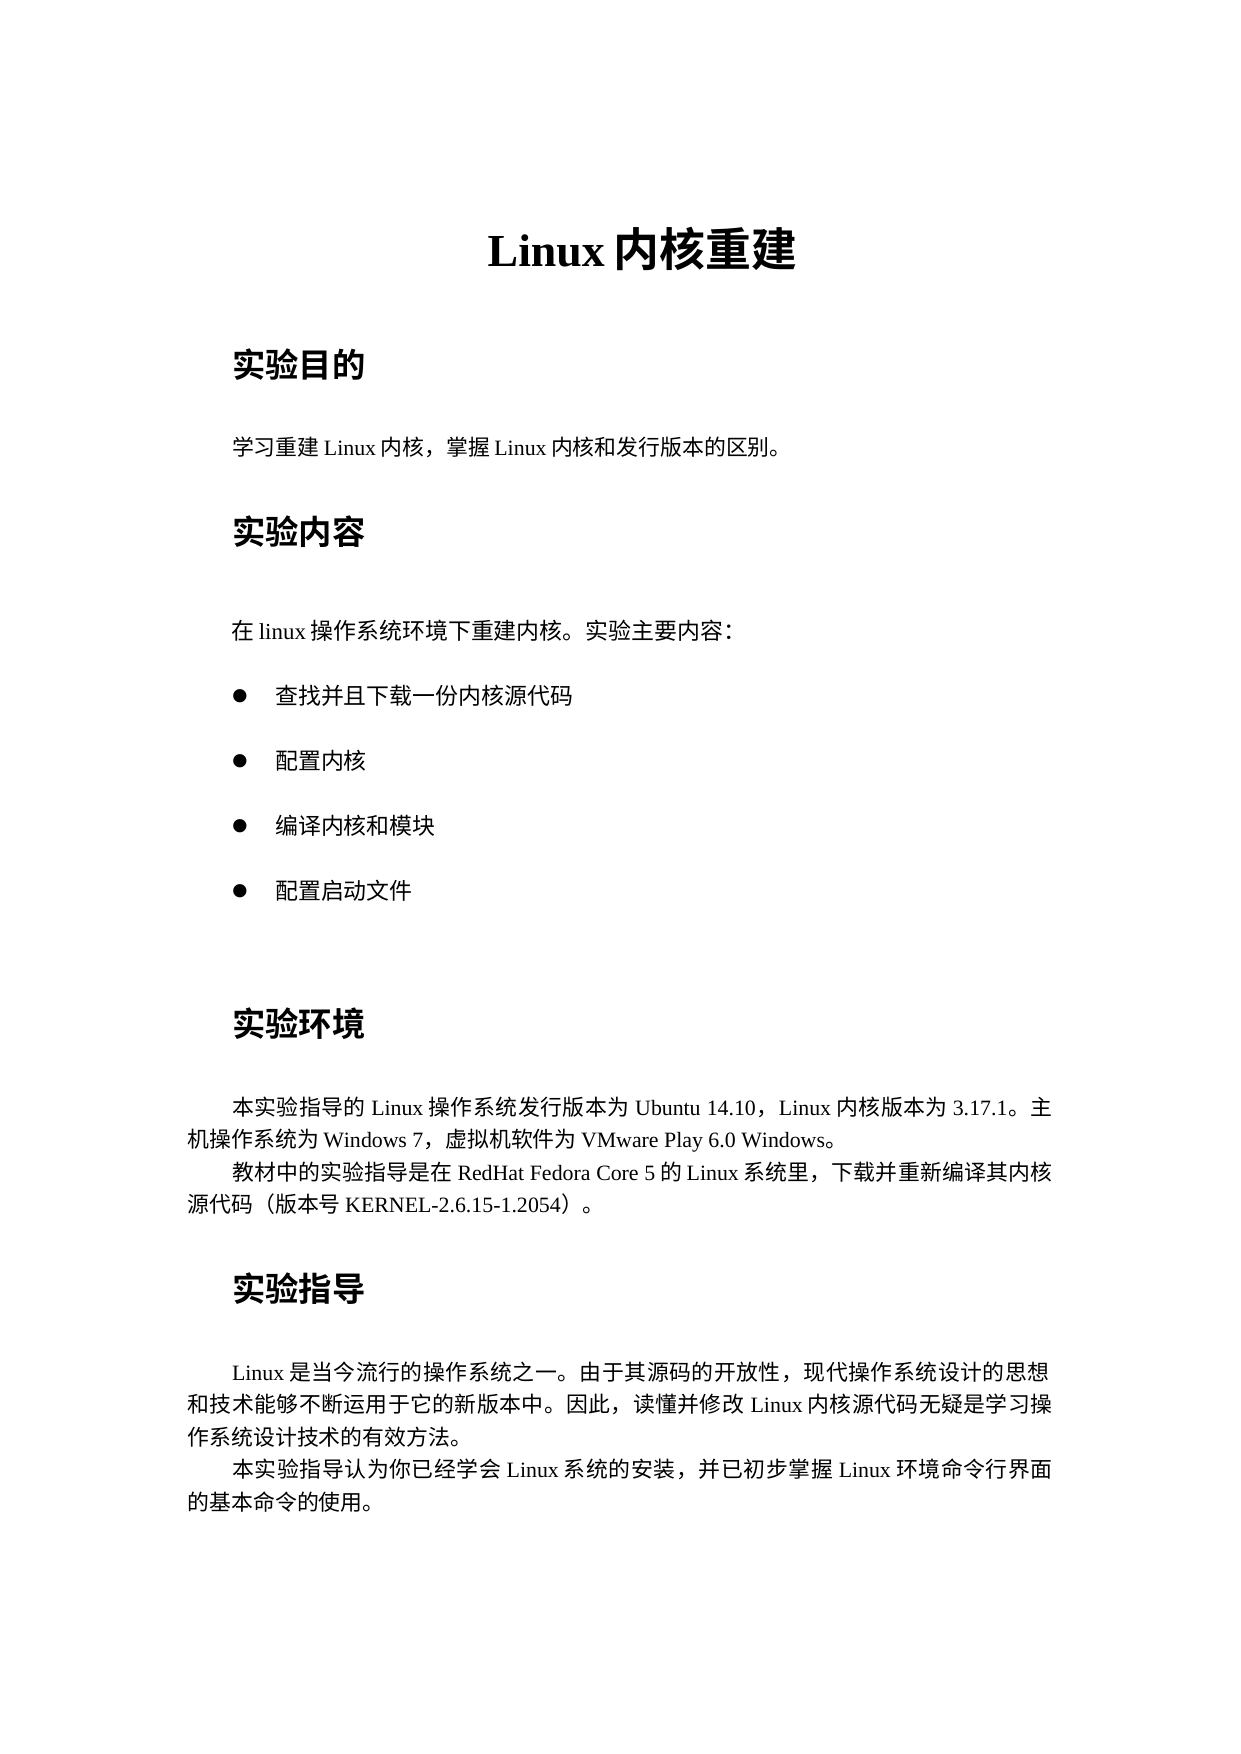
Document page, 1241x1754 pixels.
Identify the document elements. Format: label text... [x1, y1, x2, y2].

subtitle 实验内容 [187, 498, 1053, 563]
text 学习重建Linux内核，掌握Linux内核和发行版本的区别。 [187, 430, 1053, 462]
list 编译内核和模块 [231, 792, 1053, 857]
text 在linux操作系统环境下重建内核。实验主要内容： [187, 597, 1053, 662]
list 配置内核 [231, 727, 1053, 792]
subtitle Linux内核重建 [187, 197, 1053, 295]
list 查找并且下载一份内核源代码 [231, 662, 1053, 727]
subtitle 实验环境 [187, 990, 1053, 1055]
list 配置启动文件 [231, 857, 1053, 922]
text 教材中的实验指导是在RedHat Fedora Core 5的Linux系统里，下载并重新编译其内核源代码（版本号KERNEL--1.2054）。 [187, 1154, 1053, 1219]
text 本实验指导的Linux操作系统发行版本为Ubuntu 14.10，Linux内核版本为3.17.1。主机操作系统为Windows 7，虚拟机软件为VMware Play 6.0 Windows。 [187, 1089, 1053, 1154]
text 本实验指导认为你已经学会Linux系统的安装，并已初步掌握Linux环境命令行界面的基本命令的使用。 [187, 1452, 1053, 1517]
text Linux是当今流行的操作系统之一。由于其源码的开放性，现代操作系统设计的思想和技术能够不断运用于它的新版本中。因此，读懂并修改Linux内核源代码无疑是学习操作系统设计技术的有效方法。 [187, 1354, 1053, 1452]
subtitle 实验目的 [187, 330, 1053, 395]
subtitle 实验指导 [187, 1255, 1053, 1320]
